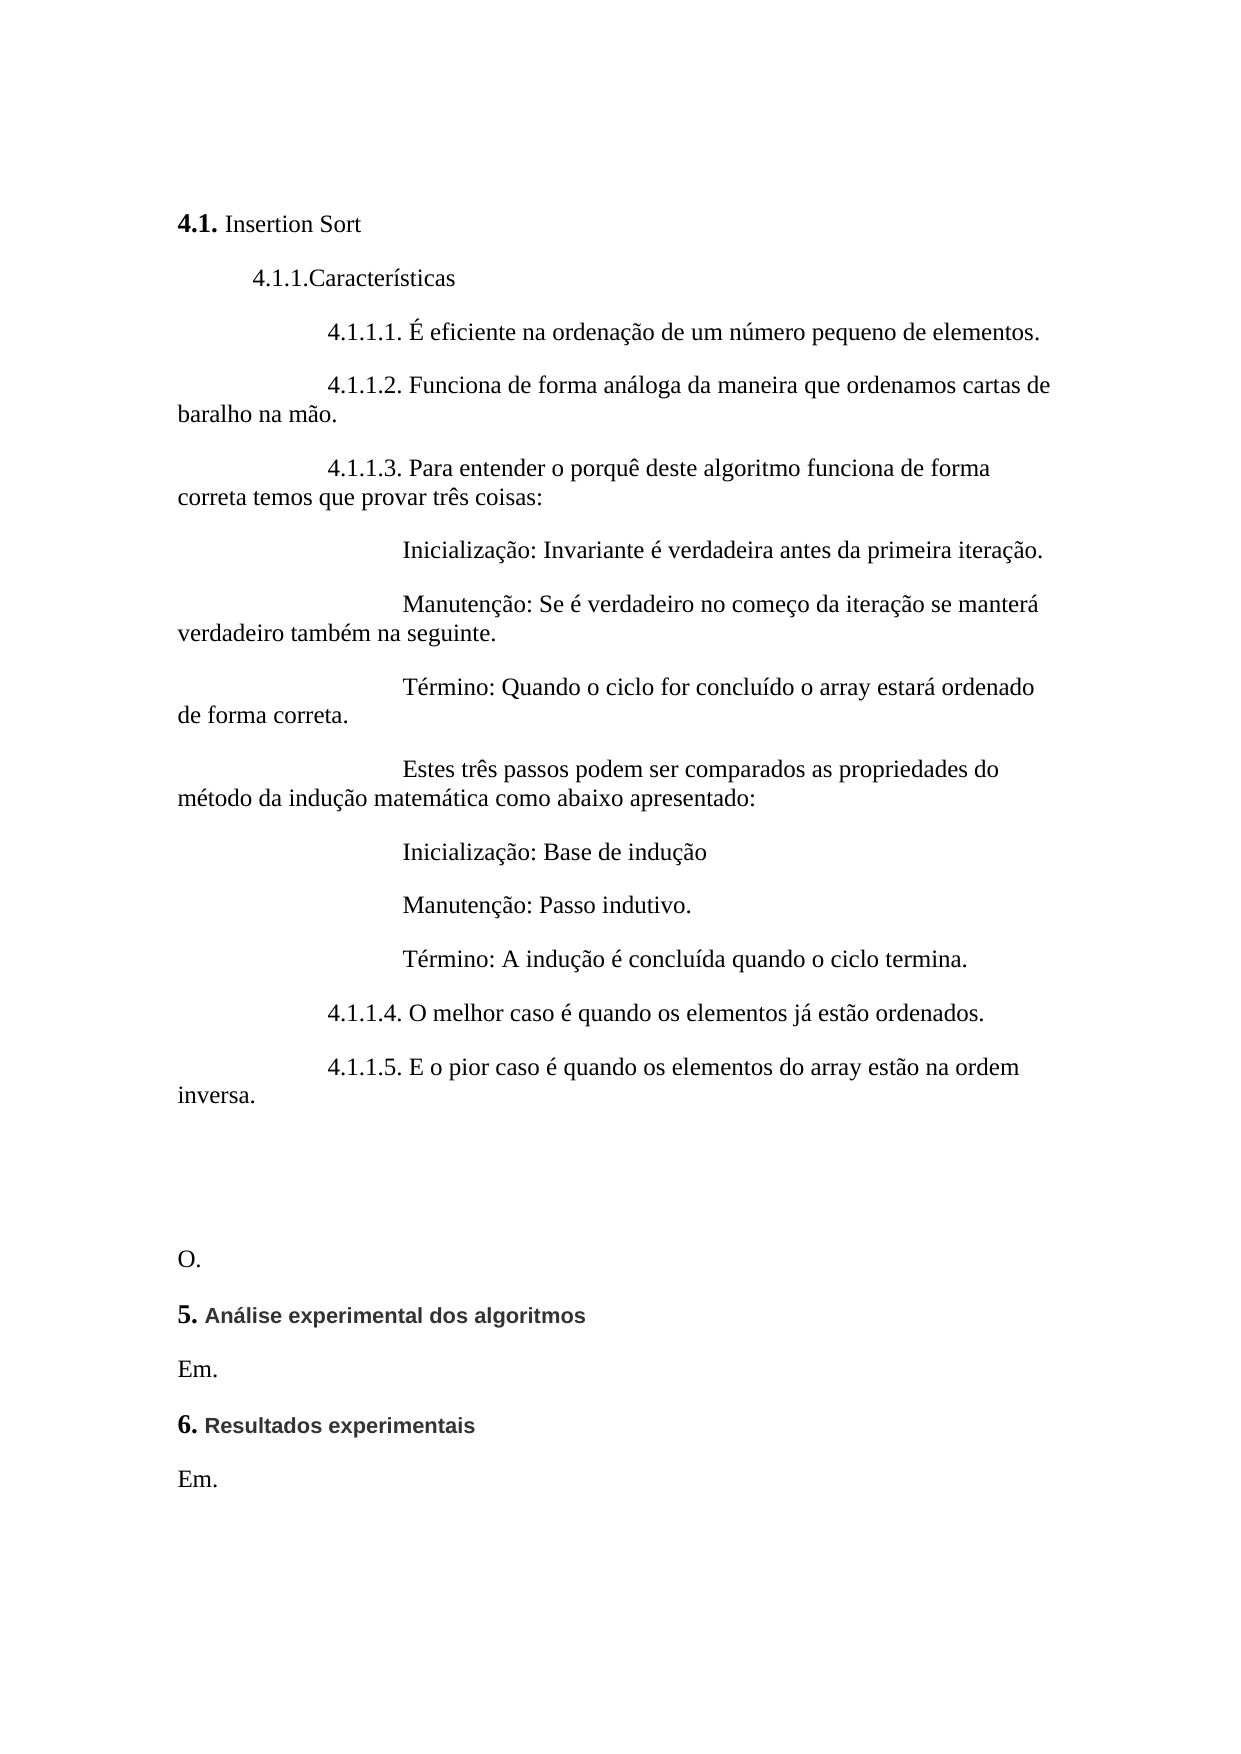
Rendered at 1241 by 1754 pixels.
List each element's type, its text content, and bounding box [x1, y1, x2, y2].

text O. [177, 1244, 1063, 1273]
text 4.1.1.5. E o pior caso é quando os elementos do array estão na ordem inversa. [177, 1052, 1063, 1109]
text Inicialização: Base de indução [177, 837, 1063, 865]
text 4.1.1.4. O melhor caso é quando os elementos já estão ordenados. [177, 998, 1063, 1027]
text 4.1.1.3. Para entender o porquê deste algoritmo funciona de forma correta temos que provar três coisas: [177, 453, 1063, 510]
text 4.1.1.1. É eficiente na ordenação de um número pequeno de elementos. [177, 317, 1063, 345]
text Manutenção: Passo indutivo. [177, 890, 1063, 919]
text 6. Resultados experimentais [177, 1408, 1063, 1439]
text 4.1.1.Características [177, 263, 1063, 292]
text Término: A indução é concluída quando o ciclo termina. [177, 944, 1063, 973]
text 4.1.1.2. Funciona de forma análoga da maneira que ordenamos cartas de baralho na mão. [177, 370, 1063, 428]
text Em. [177, 1354, 1063, 1383]
text Inicialização: Invariante é verdadeira antes da primeira iteração. [177, 535, 1063, 564]
text Em. [177, 1464, 1063, 1493]
text Manutenção: Se é verdadeiro no começo da iteração se manterá verdadeiro também na seguinte. [177, 589, 1063, 647]
text 4.1. Insertion Sort [177, 207, 1063, 238]
text Estes três passos podem ser comparados as propriedades do método da indução matemática como abaixo apresentado: [177, 754, 1063, 812]
text Término: Quando o ciclo for concluído o array estará ordenado de forma correta. [177, 672, 1063, 729]
text 5. Análise experimental dos algoritmos [177, 1298, 1063, 1329]
